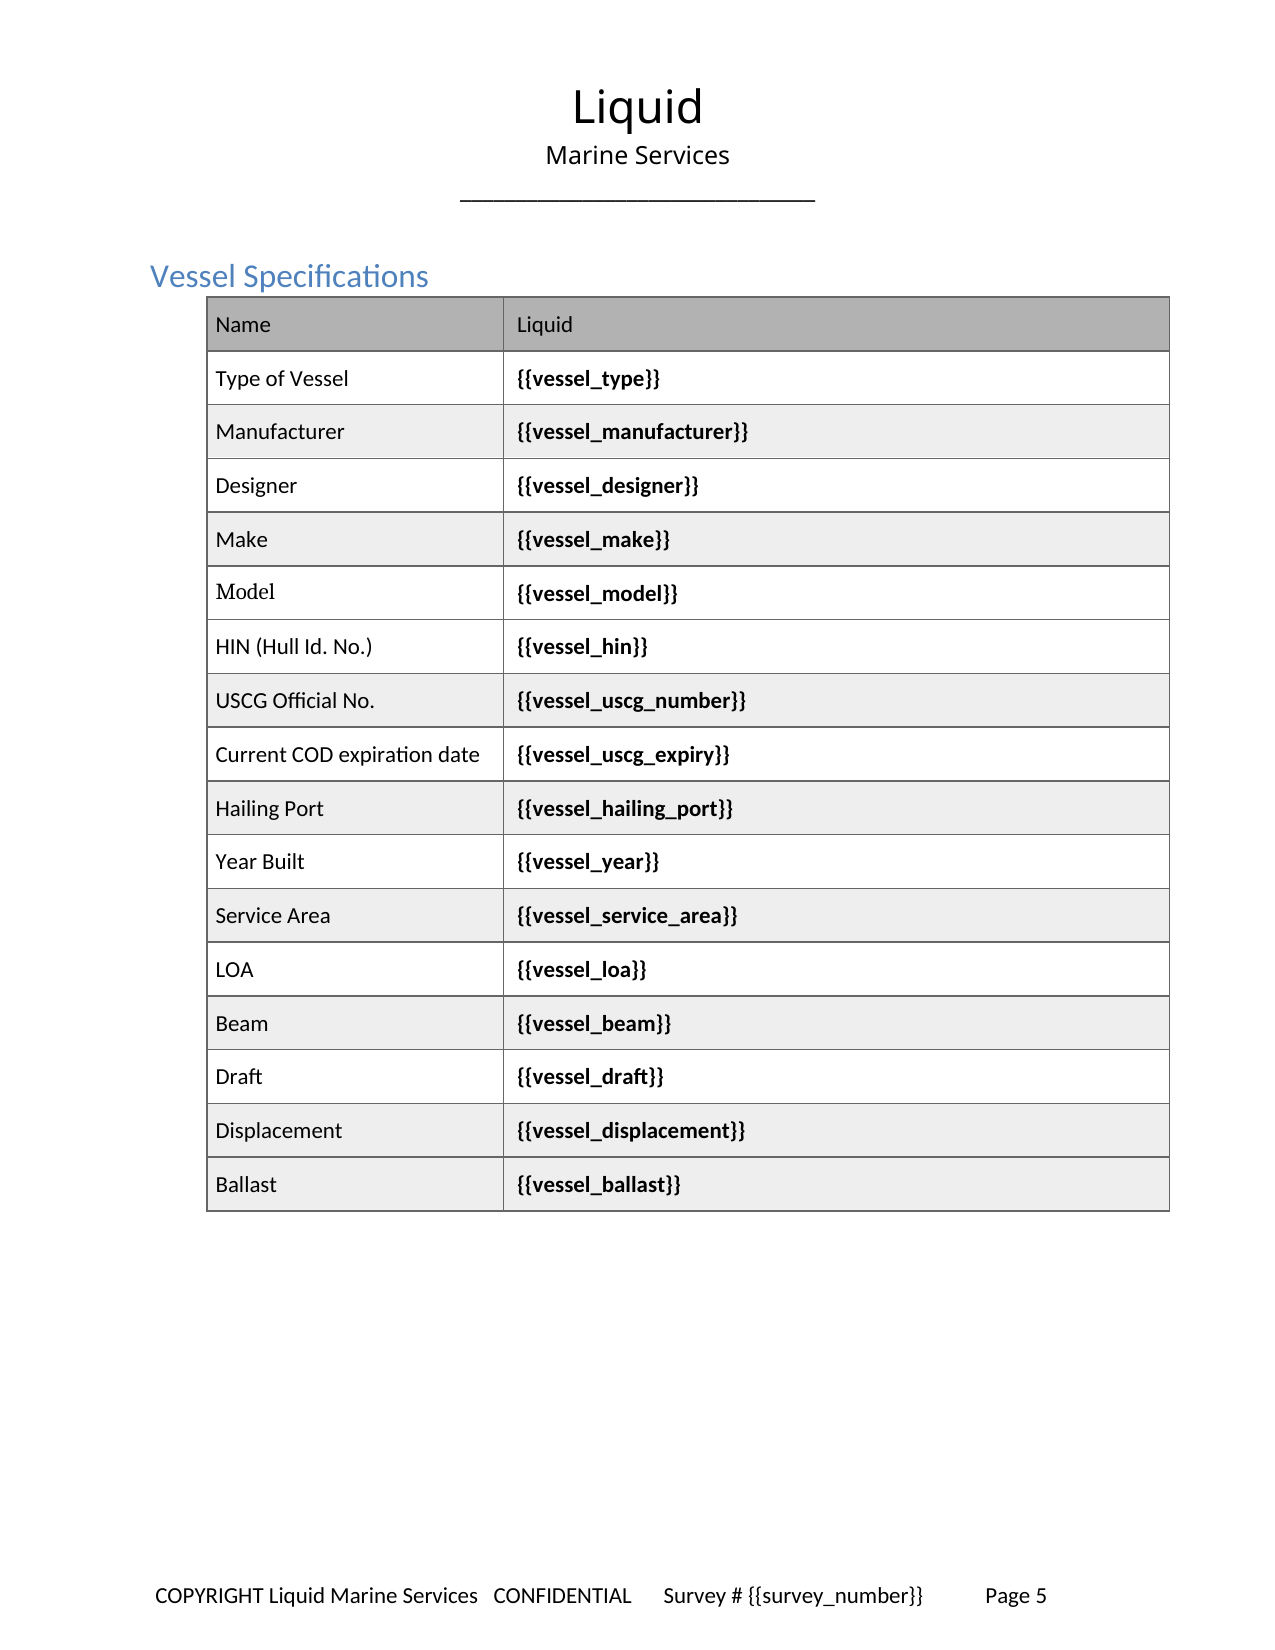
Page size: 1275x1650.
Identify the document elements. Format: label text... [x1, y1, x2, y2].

table_cell Beam [208, 997, 503, 1049]
table_cell Draft [208, 1050, 503, 1102]
table_header Name [208, 298, 503, 350]
table_cell Current COD expiration date [208, 728, 503, 780]
table_cell Model [208, 567, 503, 619]
table_cell Type of Vessel [208, 352, 503, 404]
table_cell Displacement [208, 1104, 503, 1156]
table_cell Year Built [208, 835, 503, 887]
table_cell LOA [208, 943, 503, 995]
table_cell Service Area [208, 889, 503, 941]
table_cell {{vessel_uscg_number}} [504, 674, 1169, 726]
table_cell {{vessel_displacement}} [504, 1104, 1169, 1156]
table_cell USCG Official No. [208, 674, 503, 726]
table_cell Hailing Port [208, 782, 503, 834]
table_cell {{vessel_model}} [504, 567, 1169, 619]
table_cell Ballast [208, 1158, 503, 1210]
table_cell {{vessel_make}} [504, 513, 1169, 565]
table_cell HIN (Hull Id. No.) [208, 620, 503, 672]
table_cell {{vessel_designer}} [504, 459, 1169, 511]
table_cell {{vessel_uscg_expiry}} [504, 728, 1169, 780]
table_cell {{vessel_hailing_port}} [504, 782, 1169, 834]
table_cell {{vessel_loa}} [504, 943, 1169, 995]
table_cell {{vessel_draft}} [504, 1050, 1169, 1102]
table_cell {{vessel_beam}} [504, 997, 1169, 1049]
subtitle Vessel Specifications [150, 256, 1125, 296]
table_cell {{vessel_year}} [504, 835, 1169, 887]
table_header Liquid [504, 298, 1169, 350]
table_cell {{vessel_type}} [504, 352, 1169, 404]
table_cell Make [208, 513, 503, 565]
table_cell {{vessel_manufacturer}} [504, 405, 1169, 457]
table_cell Manufacturer [208, 405, 503, 457]
table_cell {{vessel_ballast}} [504, 1158, 1169, 1210]
table_cell {{vessel_hin}} [504, 620, 1169, 672]
table_cell Designer [208, 459, 503, 511]
table_cell {{vessel_service_area}} [504, 889, 1169, 941]
